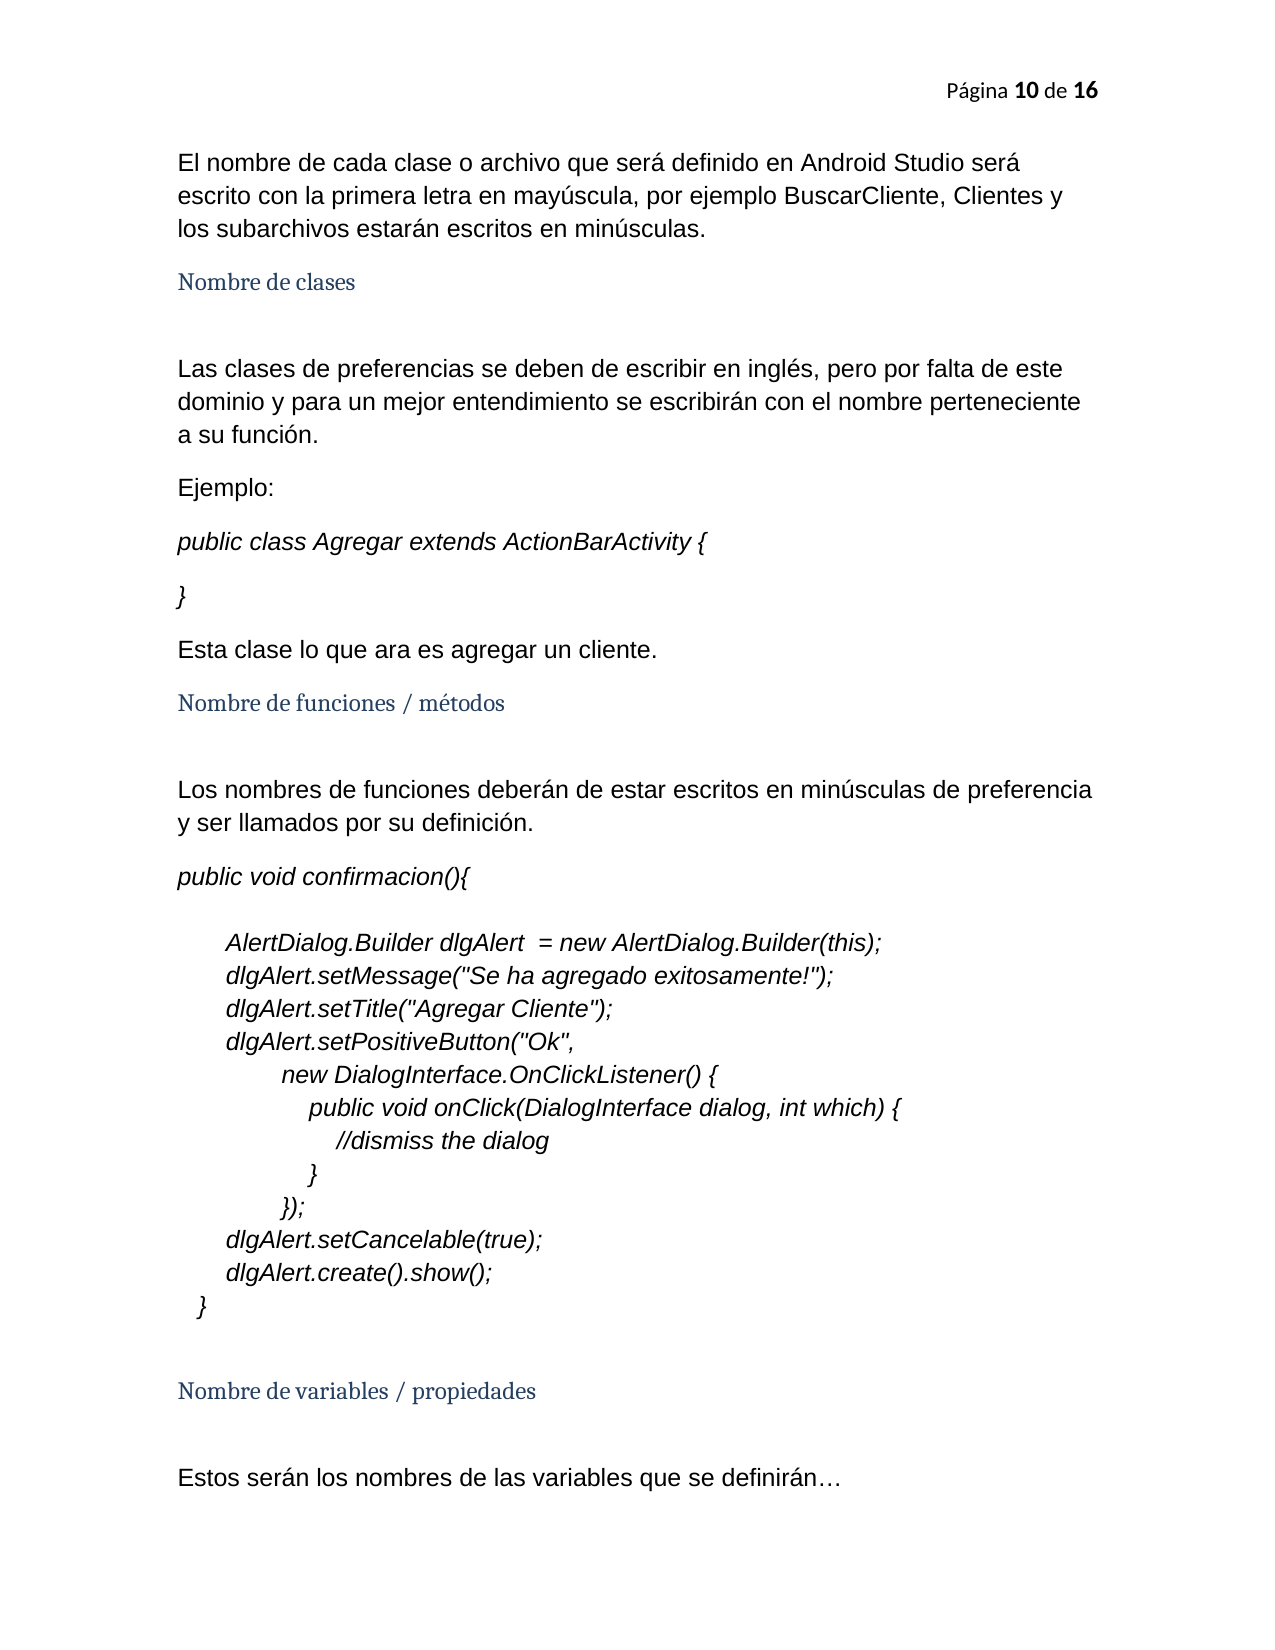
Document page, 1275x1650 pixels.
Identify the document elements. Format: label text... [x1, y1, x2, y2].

text public class Agregar extends ActionBarActivity { [177, 527, 1098, 556]
text new DialogInterface.OnClickListener() { [177, 1060, 1098, 1089]
text dlgAlert.create().show(); [177, 1258, 1098, 1287]
text public void onClick(DialogInterface dialog, int which) { [177, 1093, 1098, 1122]
text } [177, 581, 1098, 610]
text Estos serán los nombres de las variables que se definirán… [177, 1463, 1098, 1492]
text }); [177, 1192, 1098, 1221]
text dlgAlert.setCancelable(true); [177, 1225, 1098, 1254]
text Los nombres de funciones deberán de estar escritos en minúsculas de preferencia y ser llamados por su definición. [177, 775, 1098, 837]
text dlgAlert.setPositiveButton("Ok", [177, 1027, 1098, 1056]
text dlgAlert.setTitle("Agregar Cliente"); [177, 994, 1098, 1023]
text Ejemplo: [177, 473, 1098, 502]
text Las clases de preferencias se deben de escribir en inglés, pero por falta de este dominio y para un mejor entendimiento se escribirán con el nombre perteneciente a su función. [177, 353, 1098, 448]
subtitle Nombre de clases [177, 267, 1098, 296]
subtitle Nombre de funciones / métodos [177, 689, 1098, 718]
subtitle Nombre de variables / propiedades [177, 1377, 1098, 1406]
text } [177, 1291, 1098, 1320]
text //dismiss the dialog [177, 1126, 1098, 1155]
text } [177, 1159, 1098, 1188]
text El nombre de cada clase o archivo que será definido en Android Studio será escrito con la primera letra en mayúscula, por ejemplo BuscarCliente, Clientes y los subarchivos estarán escritos en minúsculas. [177, 148, 1098, 242]
text public void confirmacion(){ [177, 862, 1098, 891]
text AlertDialog.Builder dlgAlert = new AlertDialog.Builder(this); [177, 928, 1098, 957]
text dlgAlert.setMessage("Se ha agregado exitosamente!"); [177, 961, 1098, 989]
text Esta clase lo que ara es agregar un cliente. [177, 635, 1098, 664]
